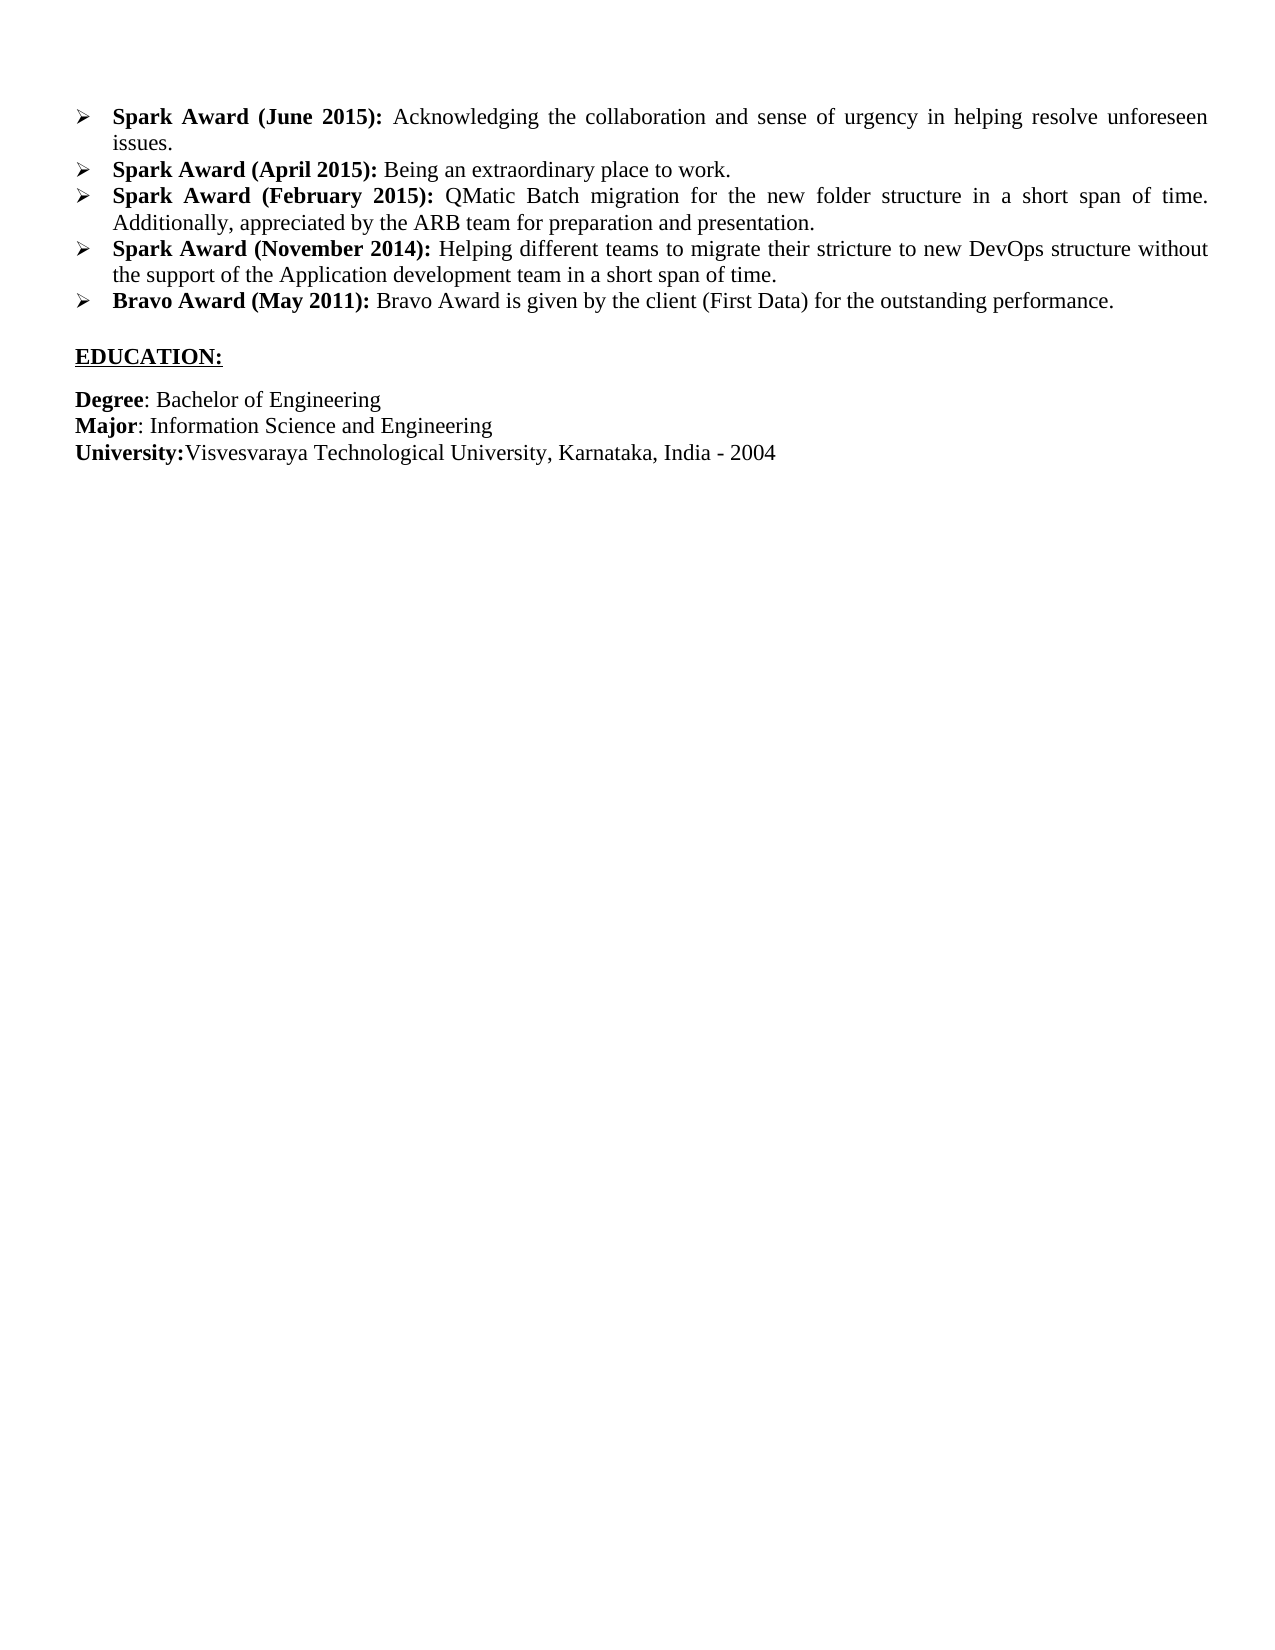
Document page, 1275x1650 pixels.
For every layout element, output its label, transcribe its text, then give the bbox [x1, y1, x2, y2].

list Spark Award (February 2015): QMatic Batch migration for the new folder structure in a short span of time. Additionally, appreciated by the ARB team for preparation and presentation. [75, 182, 1209, 235]
text Degree: Bachelor of Engineering [75, 386, 1209, 412]
list Bravo Award (May 2011): Bravo Award is given by the client (First Data) for the outstanding performance. [75, 288, 1209, 314]
list Spark Award (November 2014): Helping different teams to migrate their stricture to new DevOps structure without the support of the Application development team in a short span of time. [75, 235, 1209, 288]
list Spark Award (April 2015): Being an extraordinary place to work. [75, 156, 1209, 182]
text University:Visvesvaraya Technological University, Karnataka, India - 2004 [75, 438, 1209, 465]
text Major: Information Science and Engineering [75, 412, 1209, 438]
list Spark Award (June 2015): Acknowledging the collaboration and sense of urgency in helping resolve unforeseen issues. [75, 103, 1209, 156]
text EDUCATION: [75, 343, 1209, 369]
